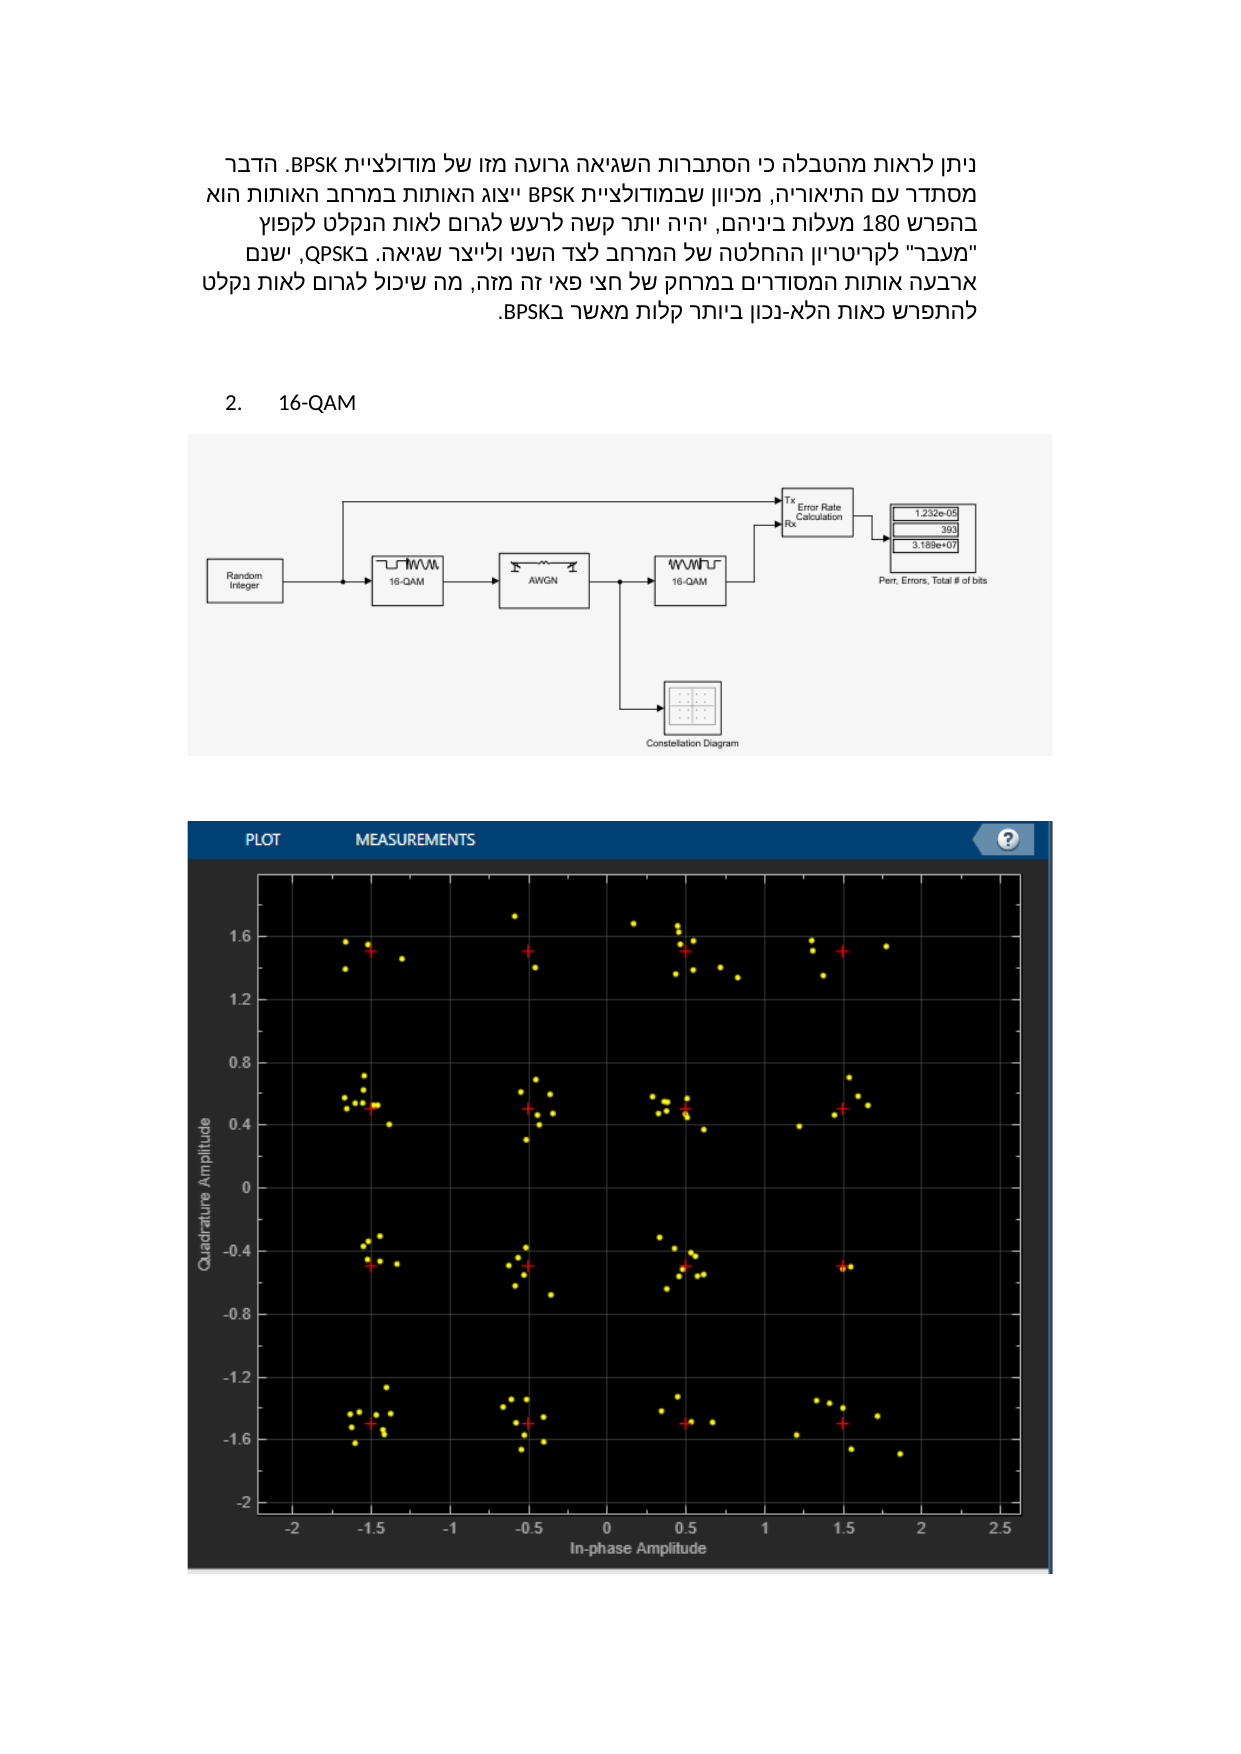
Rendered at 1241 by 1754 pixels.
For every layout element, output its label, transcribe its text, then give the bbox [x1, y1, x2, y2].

picture [187, 821, 1053, 1574]
picture [187, 434, 1053, 756]
list ניתן לראות מהטבלה כי הסתברות השגיאה גרועה מזו של מודולציית BPSK. הדבר מסתדר עם התיאוריה, מכיוון שבמודולציית BPSK ייצוג האותות במרחב האותות הוא בהפרש 180 מעלות ביניהם, יהיה יותר קשה לרעש לגרום לאות הנקלט לקפוץ "מעבר" לקריטריון ההחלטה של המרחב לצד השני ולייצר שגיאה. בQPSK, ישנם ארבעה אותות המסודרים במרחק של חצי פאי זה מזה, מה שיכול לגרום לאות נקלט להתפרש כאות הלא-נכון ביותר קלות מאשר בBPSK. [187, 150, 978, 325]
list 16-QAM [225, 388, 1053, 416]
